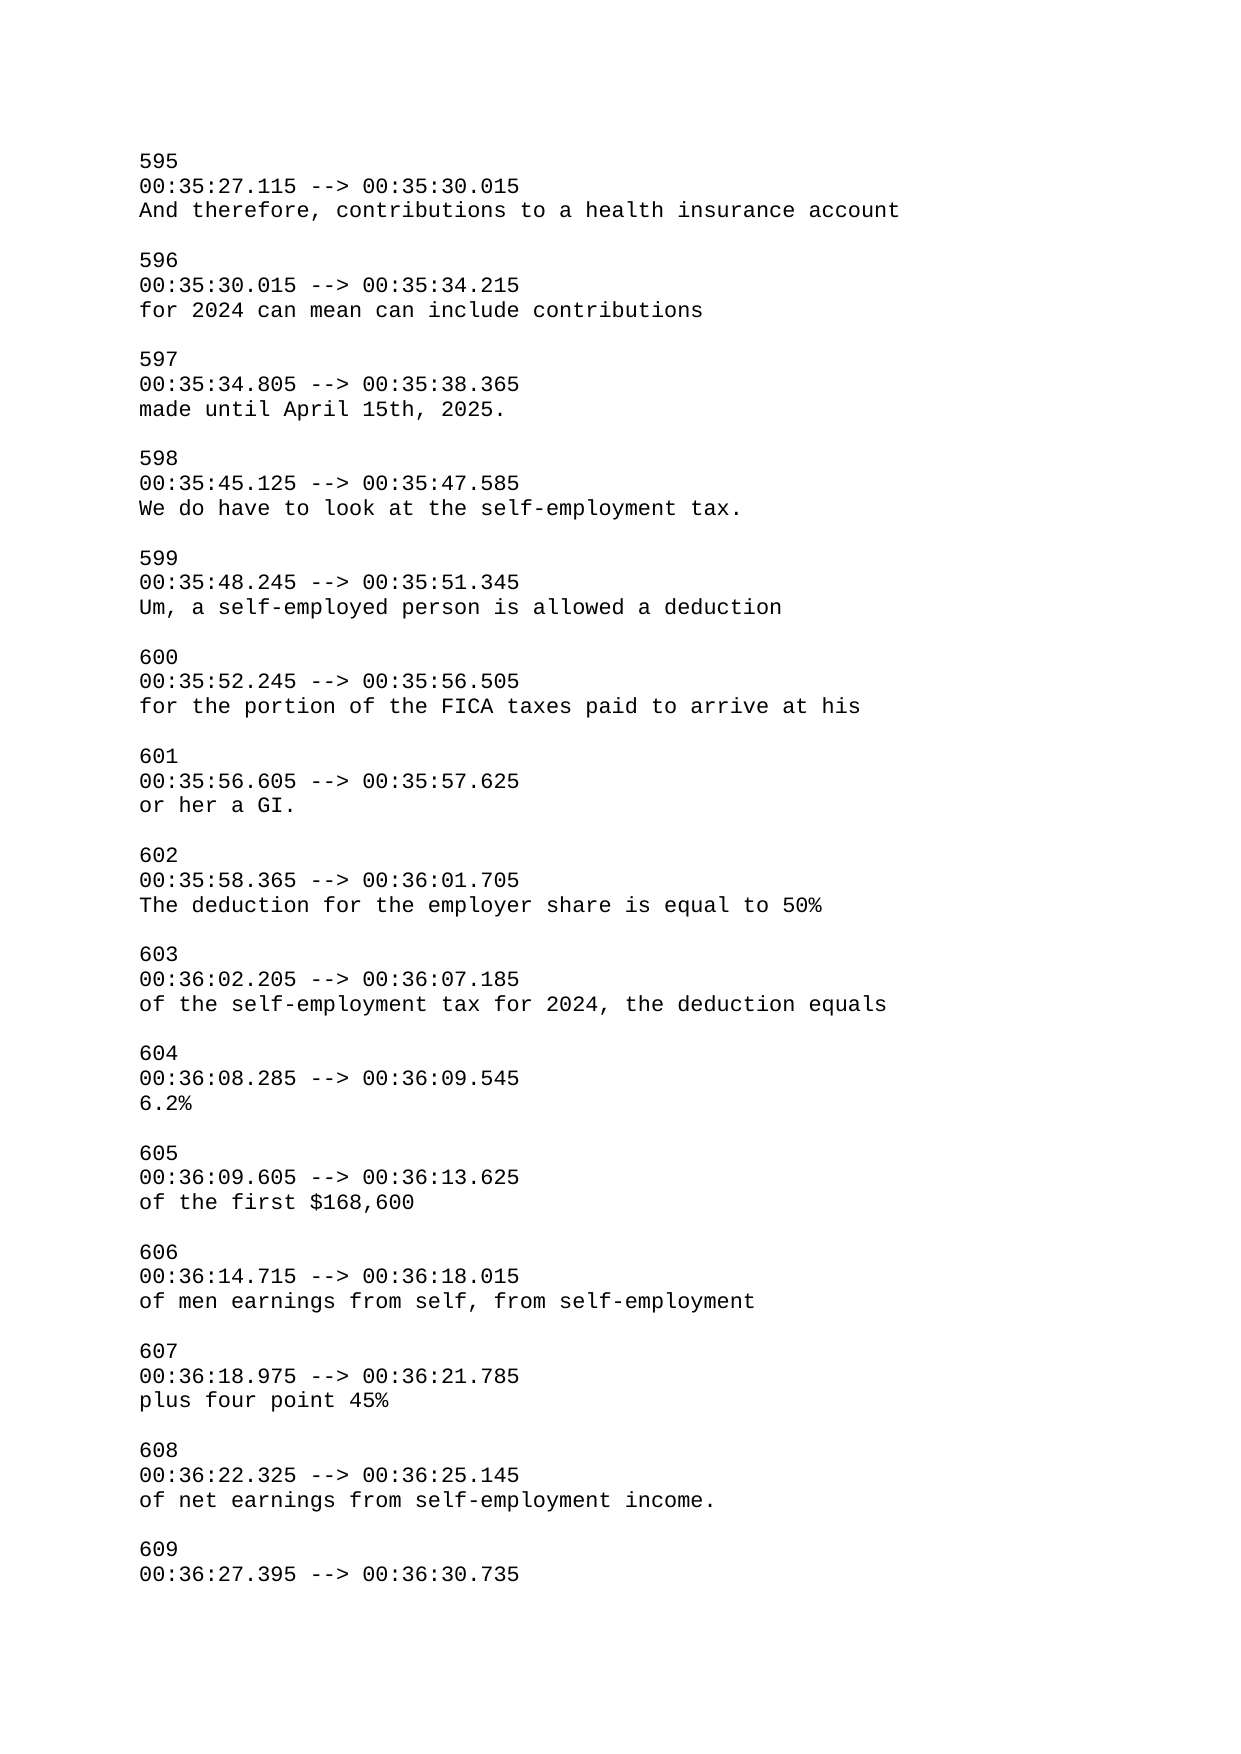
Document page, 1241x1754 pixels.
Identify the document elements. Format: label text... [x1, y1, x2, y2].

text 606 [139, 1241, 1101, 1266]
text 598 [139, 447, 1101, 472]
text Um, a self-employed person is allowed a deduction [139, 596, 1101, 621]
text 00:36:08.285 --> 00:36:09.545 [139, 1067, 1101, 1092]
text 00:36:18.975 --> 00:36:21.785 [139, 1365, 1101, 1389]
text 605 [139, 1142, 1101, 1166]
text 00:36:02.205 --> 00:36:07.185 [139, 968, 1101, 993]
text 00:35:34.805 --> 00:35:38.365 [139, 373, 1101, 398]
text 00:35:30.015 --> 00:35:34.215 [139, 274, 1101, 299]
text 595 [139, 150, 1101, 175]
text 00:36:27.395 --> 00:36:30.735 [139, 1563, 1101, 1588]
text 603 [139, 943, 1101, 968]
text The deduction for the employer share is equal to 50% [139, 894, 1101, 918]
text plus four point 45% [139, 1389, 1101, 1414]
text of the first $168,600 [139, 1191, 1101, 1216]
text We do have to look at the self-employment tax. [139, 497, 1101, 522]
text 608 [139, 1439, 1101, 1464]
text 00:36:14.715 --> 00:36:18.015 [139, 1266, 1101, 1290]
text 609 [139, 1538, 1101, 1563]
text made until April 15th, 2025. [139, 398, 1101, 423]
text 00:36:22.325 --> 00:36:25.145 [139, 1464, 1101, 1489]
text 00:35:27.115 --> 00:35:30.015 [139, 175, 1101, 199]
text 601 [139, 745, 1101, 770]
text 00:36:09.605 --> 00:36:13.625 [139, 1166, 1101, 1191]
text 604 [139, 1042, 1101, 1067]
text 00:35:52.245 --> 00:35:56.505 [139, 671, 1101, 695]
text 602 [139, 844, 1101, 869]
text 00:35:56.605 --> 00:35:57.625 [139, 770, 1101, 794]
text 6.2% [139, 1092, 1101, 1117]
text for the portion of the FICA taxes paid to arrive at his [139, 695, 1101, 720]
text of men earnings from self, from self-employment [139, 1290, 1101, 1315]
text or her a GI. [139, 794, 1101, 819]
text of net earnings from self-employment income. [139, 1489, 1101, 1513]
text And therefore, contributions to a health insurance account [139, 199, 1101, 224]
text 00:35:45.125 --> 00:35:47.585 [139, 472, 1101, 497]
text 597 [139, 348, 1101, 373]
text 596 [139, 249, 1101, 274]
text 599 [139, 547, 1101, 571]
text for 2024 can mean can include contributions [139, 299, 1101, 323]
text of the self-employment tax for 2024, the deduction equals [139, 993, 1101, 1018]
text 00:35:58.365 --> 00:36:01.705 [139, 869, 1101, 894]
text 600 [139, 646, 1101, 671]
text 00:35:48.245 --> 00:35:51.345 [139, 571, 1101, 596]
text 607 [139, 1340, 1101, 1365]
